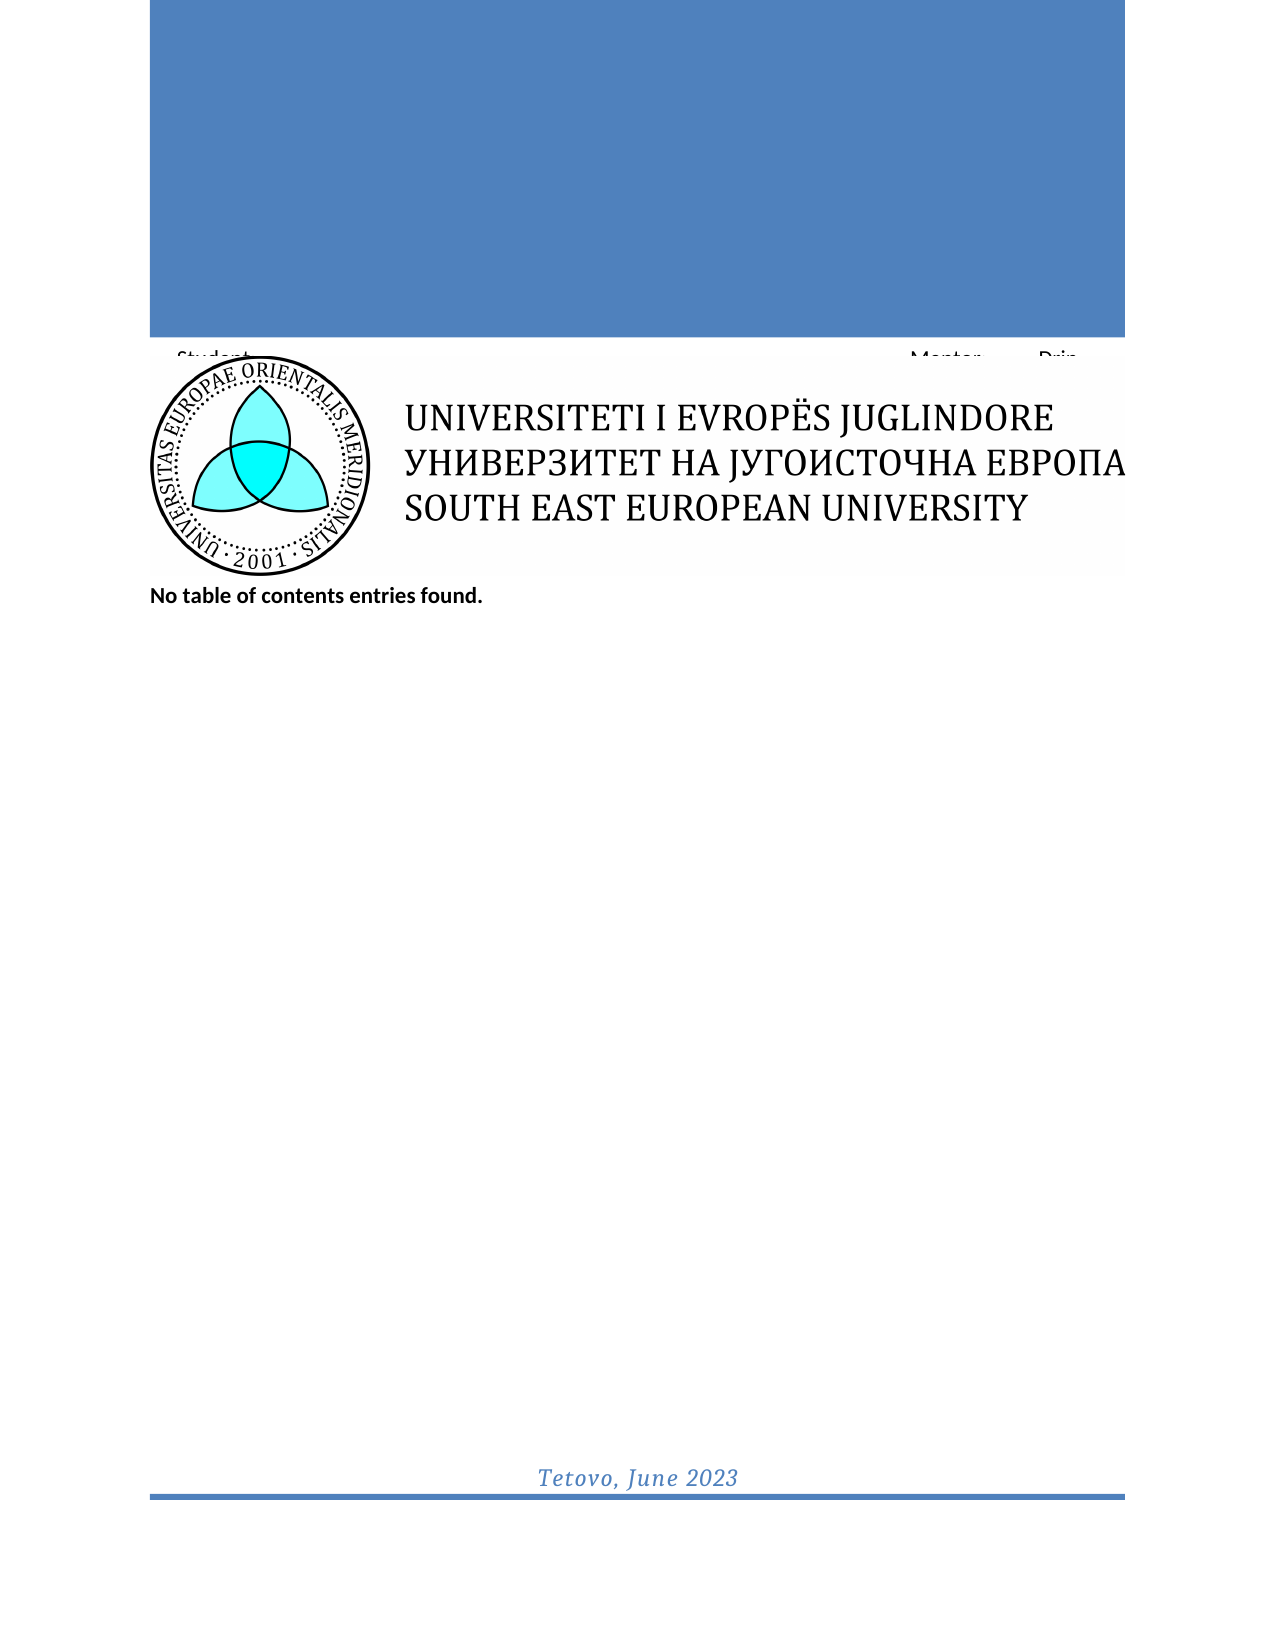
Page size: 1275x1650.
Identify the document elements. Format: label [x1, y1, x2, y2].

picture [150, 356, 1125, 576]
